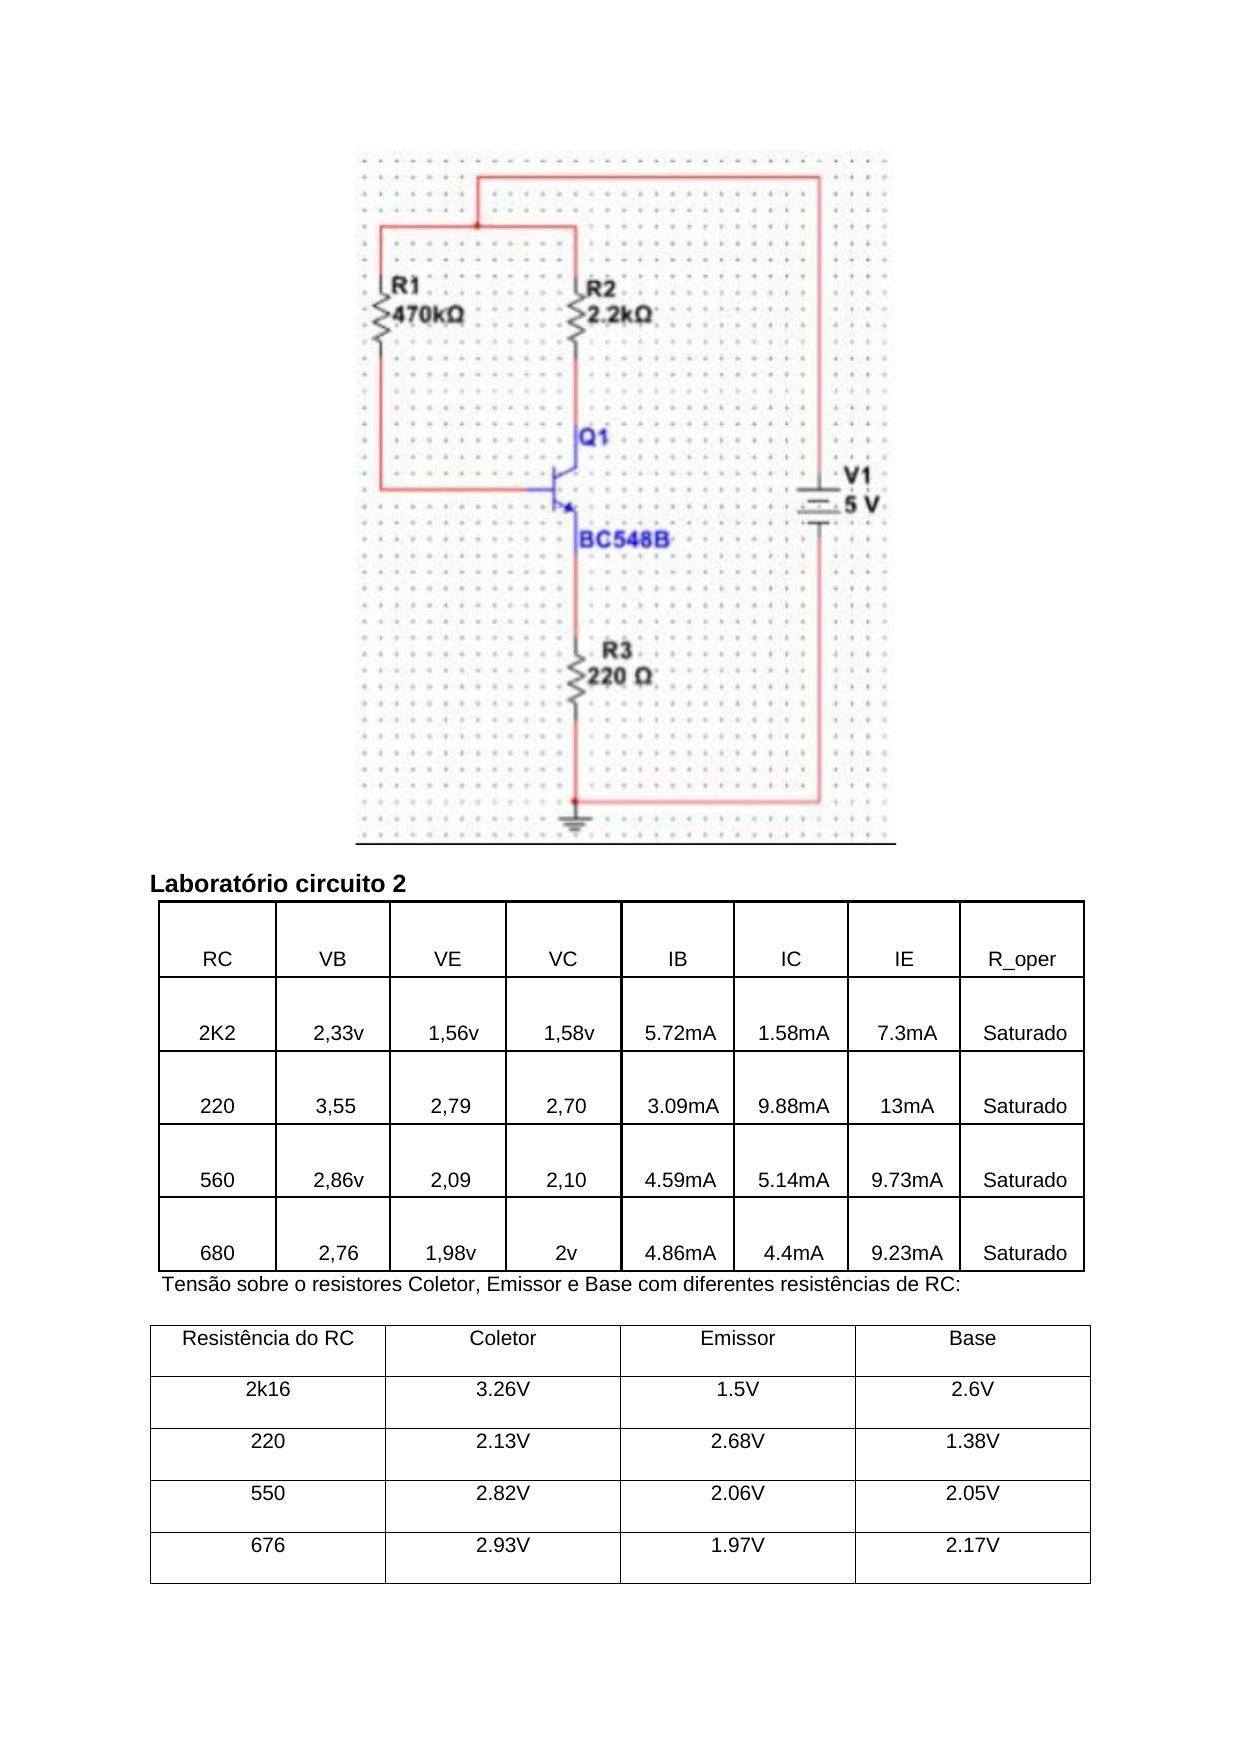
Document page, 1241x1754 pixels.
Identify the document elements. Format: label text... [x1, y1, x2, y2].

table_cell 2,76 [277, 1198, 389, 1270]
table_header VC [507, 903, 620, 976]
table_cell 9.23mA [849, 1198, 959, 1270]
picture [355, 150, 897, 845]
table_header Resistência do RC [151, 1326, 385, 1376]
table_cell 3.26V [386, 1377, 620, 1428]
table_header VB [277, 903, 389, 976]
table_cell 2.13V [386, 1429, 620, 1480]
table_cell 4.59mA [623, 1125, 733, 1196]
table_cell Saturado [961, 1198, 1083, 1270]
table_cell 2,10 [507, 1125, 620, 1196]
subtitle Laboratório circuito 2 [149, 868, 1090, 897]
table_cell 2.82V [386, 1481, 620, 1532]
table_header IC [735, 903, 847, 976]
table_cell 1,98v [391, 1198, 505, 1270]
table_cell 1,56v [391, 978, 505, 1049]
table_cell Saturado [961, 1052, 1083, 1123]
table_cell 220 [151, 1429, 385, 1480]
table_cell 2.68V [621, 1429, 855, 1480]
table_cell 560 [160, 1125, 275, 1196]
table_cell 9.88mA [735, 1052, 847, 1123]
table_cell 1,58v [507, 978, 620, 1049]
table_header R_oper [961, 903, 1083, 976]
table_cell 2,86v [277, 1125, 389, 1196]
table_header VE [391, 903, 505, 976]
table_cell 2,33v [277, 978, 389, 1049]
table_cell Saturado [961, 978, 1083, 1049]
table_cell 2v [507, 1198, 620, 1270]
table_cell 676 [151, 1533, 385, 1583]
table_cell 2k16 [151, 1377, 385, 1428]
table_cell 13mA [849, 1052, 959, 1123]
text Tensão sobre o resistores Coletor, Emissor e Base com diferentes resistências de RC: [150, 1272, 1090, 1296]
table_cell 2,70 [507, 1052, 620, 1123]
table_cell 2,09 [391, 1125, 505, 1196]
table_cell 2K2 [160, 978, 275, 1049]
table_cell 2,79 [391, 1052, 505, 1123]
table_header RC [160, 903, 275, 976]
table_cell 1.5V [621, 1377, 855, 1428]
table_cell 220 [160, 1052, 275, 1123]
table_header Base [856, 1326, 1090, 1376]
table_cell 4.86mA [623, 1198, 733, 1270]
table_cell 680 [160, 1198, 275, 1270]
table_cell 2.05V [856, 1481, 1090, 1532]
table_header Coletor [386, 1326, 620, 1376]
table_cell 550 [151, 1481, 385, 1532]
table_cell 5.72mA [623, 978, 733, 1049]
table_cell 1.38V [856, 1429, 1090, 1480]
table_cell 3,55 [277, 1052, 389, 1123]
table_cell 2.17V [856, 1533, 1090, 1583]
table_cell 1.97V [621, 1533, 855, 1583]
table_cell 2.6V [856, 1377, 1090, 1428]
table_cell 7.3mA [849, 978, 959, 1049]
table_header IB [623, 903, 733, 976]
table_header Emissor [621, 1326, 855, 1376]
table_cell 4.4mA [735, 1198, 847, 1270]
table_cell 3.09mA [623, 1052, 733, 1123]
table_header IE [849, 903, 959, 976]
table_cell 9.73mA [849, 1125, 959, 1196]
table_cell 2.06V [621, 1481, 855, 1532]
table_cell 5.14mA [735, 1125, 847, 1196]
table_cell 1.58mA [735, 978, 847, 1049]
table_cell Saturado [961, 1125, 1083, 1196]
table_cell 2.93V [386, 1533, 620, 1583]
